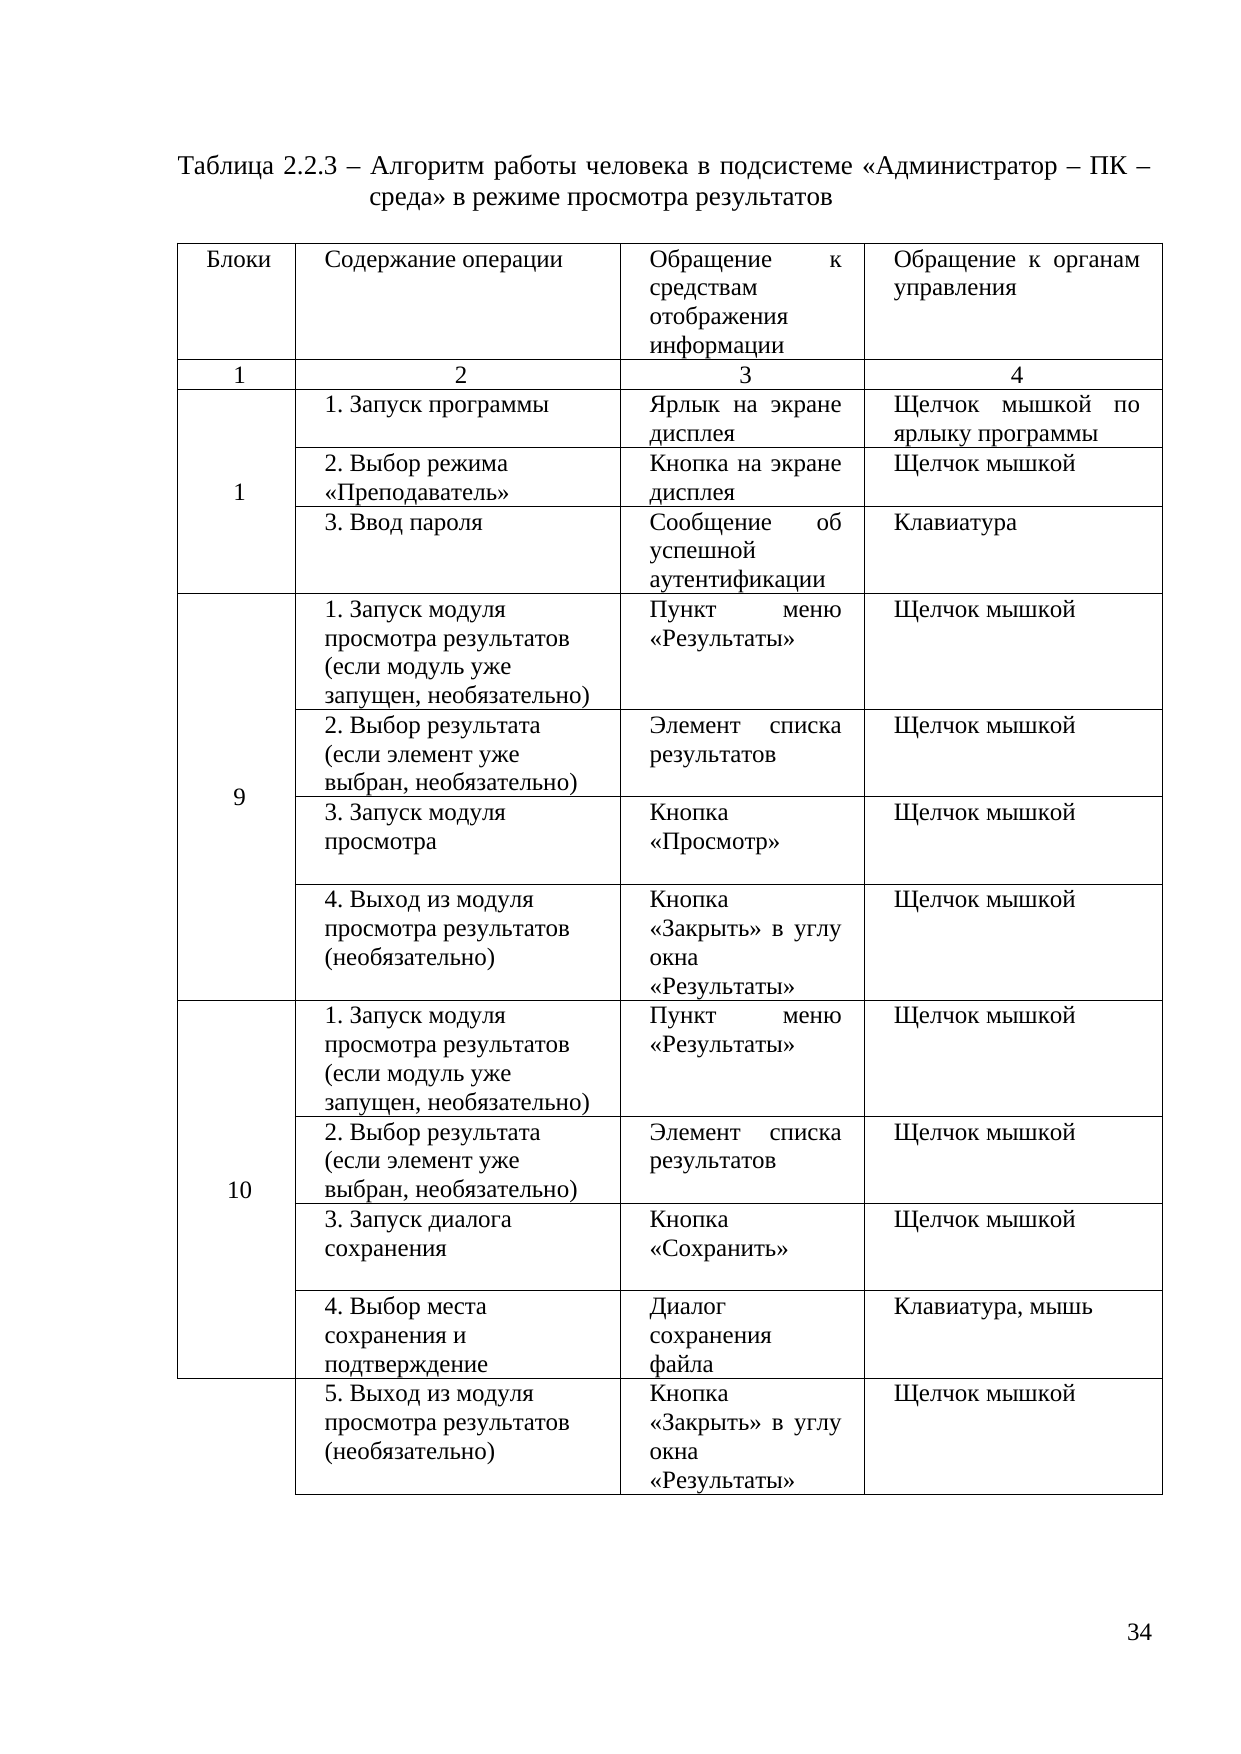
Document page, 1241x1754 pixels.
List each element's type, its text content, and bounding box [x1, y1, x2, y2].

table_cell Диалог сохранения файла [621, 1291, 864, 1377]
table_header Обращение к средствам отображения информации [621, 244, 864, 359]
table_cell Щелчок мышкой [865, 1379, 1162, 1493]
table_cell 3 [621, 360, 864, 388]
table_header Содержание операции [296, 244, 620, 359]
table_cell Ввод пароля [296, 507, 620, 593]
table_cell Запуск модуля просмотра [296, 797, 620, 883]
table_cell Сообщение об успешной аутентификации [621, 507, 864, 593]
table_cell 10 [178, 1001, 295, 1377]
table_cell Кнопка «Закрыть» в углу окна «Результаты» [621, 1379, 864, 1493]
table_cell Элемент списка результатов [621, 710, 864, 796]
table_cell Щелчок мышкой [865, 710, 1162, 796]
table_cell Кнопка «Сохранить» [621, 1204, 864, 1290]
table_cell Клавиатура, мышь [865, 1291, 1162, 1377]
table_cell 1 [178, 390, 295, 593]
table_cell Запуск программы [296, 390, 620, 447]
table_cell Щелчок мышкой [865, 1117, 1162, 1203]
table_cell Щелчок мышкой [865, 1001, 1162, 1116]
table_cell Кнопка «Просмотр» [621, 797, 864, 883]
table_cell 2 [296, 360, 620, 388]
table_cell Выход из модуля просмотра результатов (необязательно) [296, 1379, 620, 1493]
table_cell Щелчок мышкой [865, 885, 1162, 999]
table_cell Щелчок мышкой [865, 594, 1162, 709]
table_cell Пункт меню «Результаты» [621, 1001, 864, 1116]
table_cell Щелчок мышкой [865, 448, 1162, 506]
table_cell Элемент списка результатов [621, 1117, 864, 1203]
text Таблица 2.2.3 – Алгоритм работы человека в подсистеме «Администратор – ПК – среда» в режиме просмотра результатов [177, 149, 1152, 212]
table_cell Запуск модуля просмотра результатов (если модуль уже запущен, необязательно) [296, 1001, 620, 1116]
table_cell Щелчок мышкой [865, 1204, 1162, 1290]
table_cell Кнопка «Закрыть» в углу окна «Результаты» [621, 885, 864, 999]
table_header Блоки [178, 244, 295, 359]
table_cell 1 [178, 360, 295, 388]
table_cell Щелчок мышкой [865, 797, 1162, 883]
table_cell Запуск модуля просмотра результатов (если модуль уже запущен, необязательно) [296, 594, 620, 709]
table_cell Клавиатура [865, 507, 1162, 593]
table_cell Ярлык на экране дисплея [621, 390, 864, 447]
table_cell Выбор режима «Преподаватель» [296, 448, 620, 506]
table_cell Пункт меню «Результаты» [621, 594, 864, 709]
table_cell Щелчок мышкой по ярлыку программы [865, 390, 1162, 447]
table_cell 4 [865, 360, 1162, 388]
table_cell 9 [178, 594, 295, 999]
table_cell Выбор результата (если элемент уже выбран, необязательно) [296, 1117, 620, 1203]
table_cell Запуск диалога сохранения [296, 1204, 620, 1290]
table_cell Выбор места сохранения и подтверждение [296, 1291, 620, 1377]
table_cell Выбор результата (если элемент уже выбран, необязательно) [296, 710, 620, 796]
table_cell Кнопка на экране дисплея [621, 448, 864, 506]
table_cell Выход из модуля просмотра результатов (необязательно) [296, 885, 620, 999]
table_header Обращение к органам управления [865, 244, 1162, 359]
